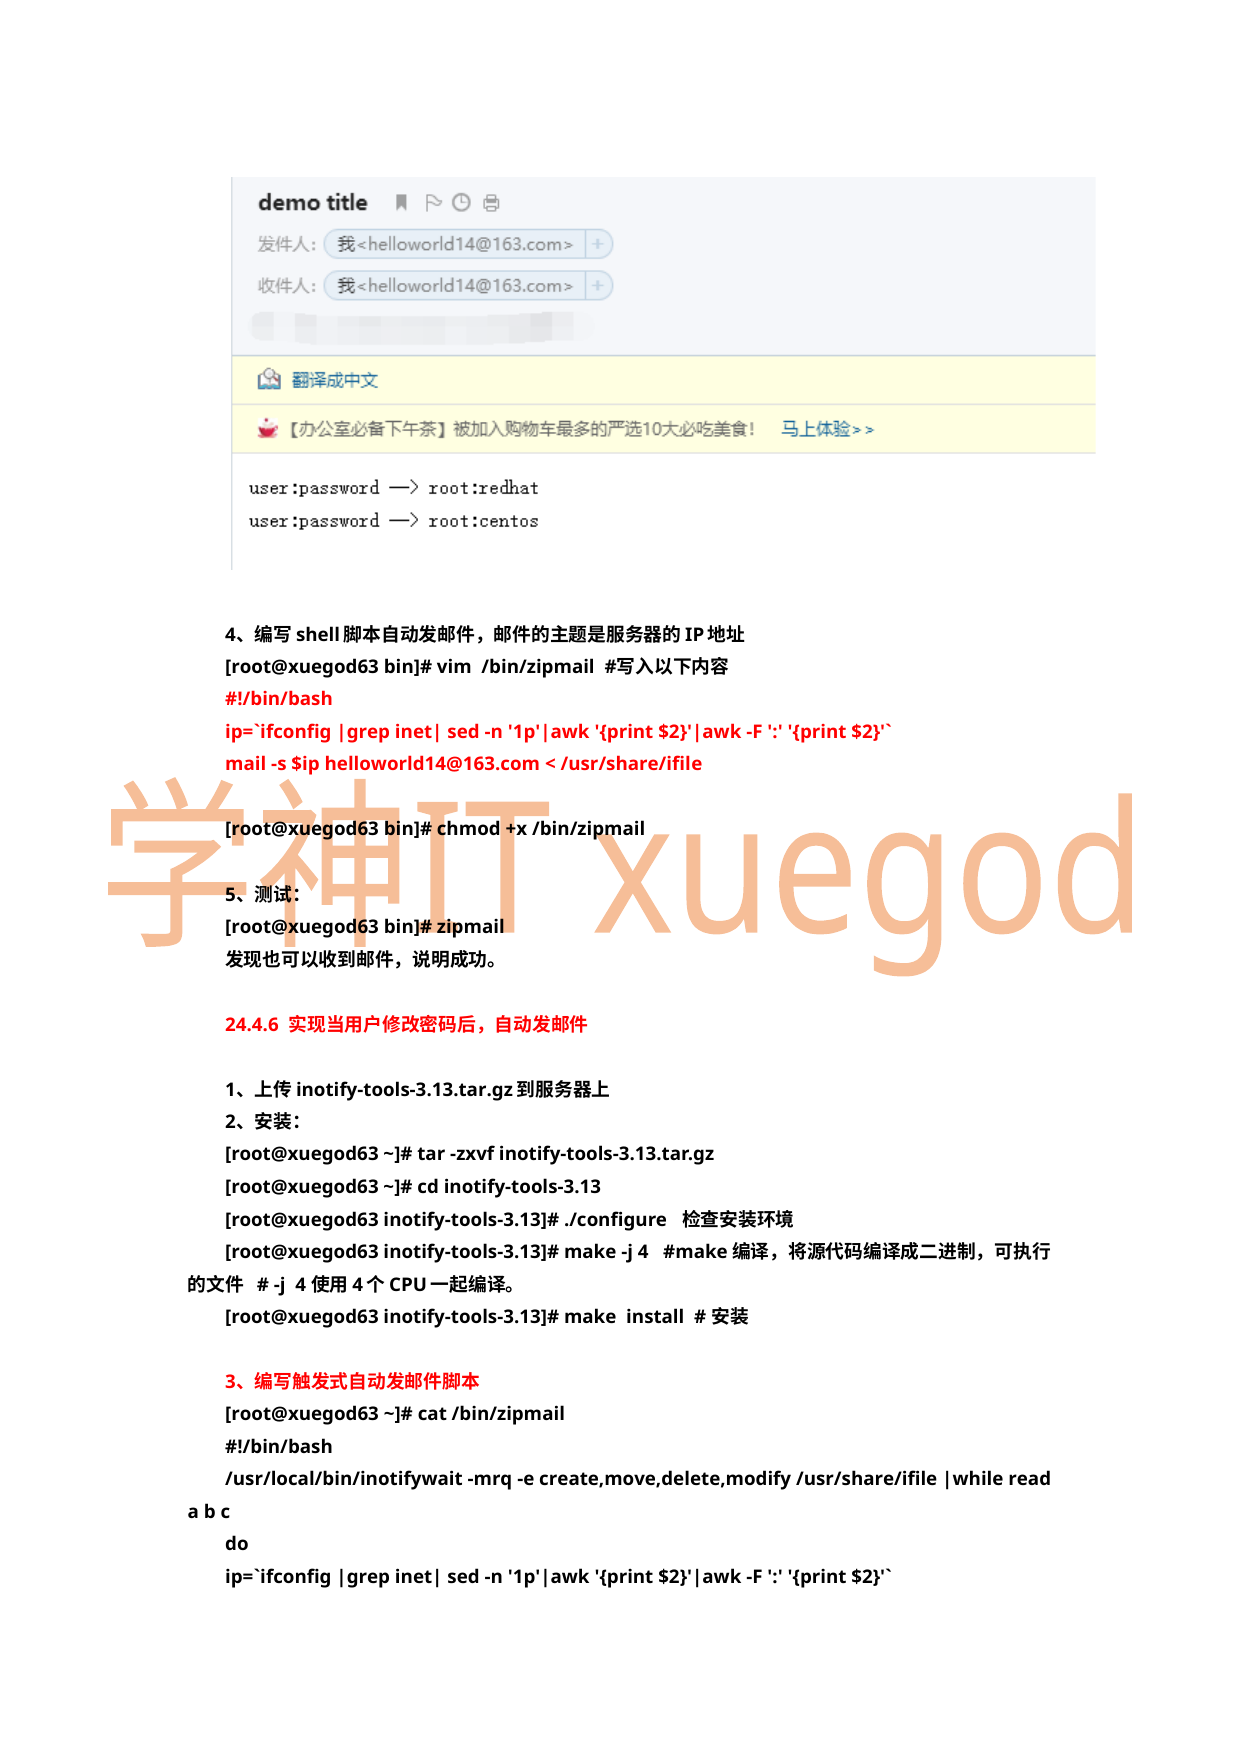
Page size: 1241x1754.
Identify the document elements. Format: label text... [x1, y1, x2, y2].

text [root@xuegod63 ~]# cd inotify-tools-3.13 [187, 1169, 1053, 1202]
text 1、上传inotify-tools-3.13.tar.gz到服务器上 [187, 1072, 1053, 1104]
text [root@xuegod63 bin]# chmod +x /bin/zipmail [187, 812, 1053, 844]
text [root@xuegod63 inotify-tools-3.13]# make install # 安装 [187, 1299, 1053, 1332]
text mail -s $ip helloworld14@163.com < /usr/share/ifile [187, 747, 1053, 779]
text [root@xuegod63 bin]# vim /bin/zipmail #写入以下内容 [187, 649, 1053, 682]
text 5、测试： [187, 877, 1053, 909]
text [root@xuegod63 ~]# tar -zxvf inotify-tools-3.13.tar.gz [187, 1137, 1053, 1169]
text [root@xuegod63 ~]# cat /bin/zipmail [187, 1397, 1053, 1429]
text ip=`ifconfig |grep inet| sed -n '1p'|awk '{print $2}'|awk -F ':' '{print $2}'` [187, 1559, 1053, 1592]
text do [187, 1527, 1053, 1559]
text 4、编写shell脚本自动发邮件，邮件的主题是服务器的IP地址 [187, 617, 1053, 649]
text [root@xuegod63 bin]# zipmail [187, 909, 1053, 942]
text [root@xuegod63 inotify-tools-3.13]# make -j 4 #make编译，将源代码编译成二进制，可执行的文件 # -j 4 使用4个CPU一起编译。 [187, 1234, 1053, 1299]
text 发现也可以收到邮件，说明成功。 [187, 942, 1053, 974]
text #!/bin/bash [187, 682, 1053, 714]
text 3、编写触发式自动发邮件脚本 [187, 1364, 1053, 1397]
text ip=`ifconfig |grep inet| sed -n '1p'|awk '{print $2}'|awk -F ':' '{print $2}'` [187, 714, 1053, 747]
text /usr/local/bin/inotifywait -mrq -e create,move,delete,modify /usr/share/ifile |while read a b c [187, 1462, 1053, 1527]
text #!/bin/bash [187, 1429, 1053, 1462]
text 2、安装： [187, 1104, 1053, 1137]
text 24.4.6 实现当用户修改密码后，自动发邮件 [187, 1007, 1053, 1039]
picture [231, 177, 1096, 570]
text [root@xuegod63 inotify-tools-3.13]# ./configure 检查安装环境 [187, 1202, 1053, 1234]
